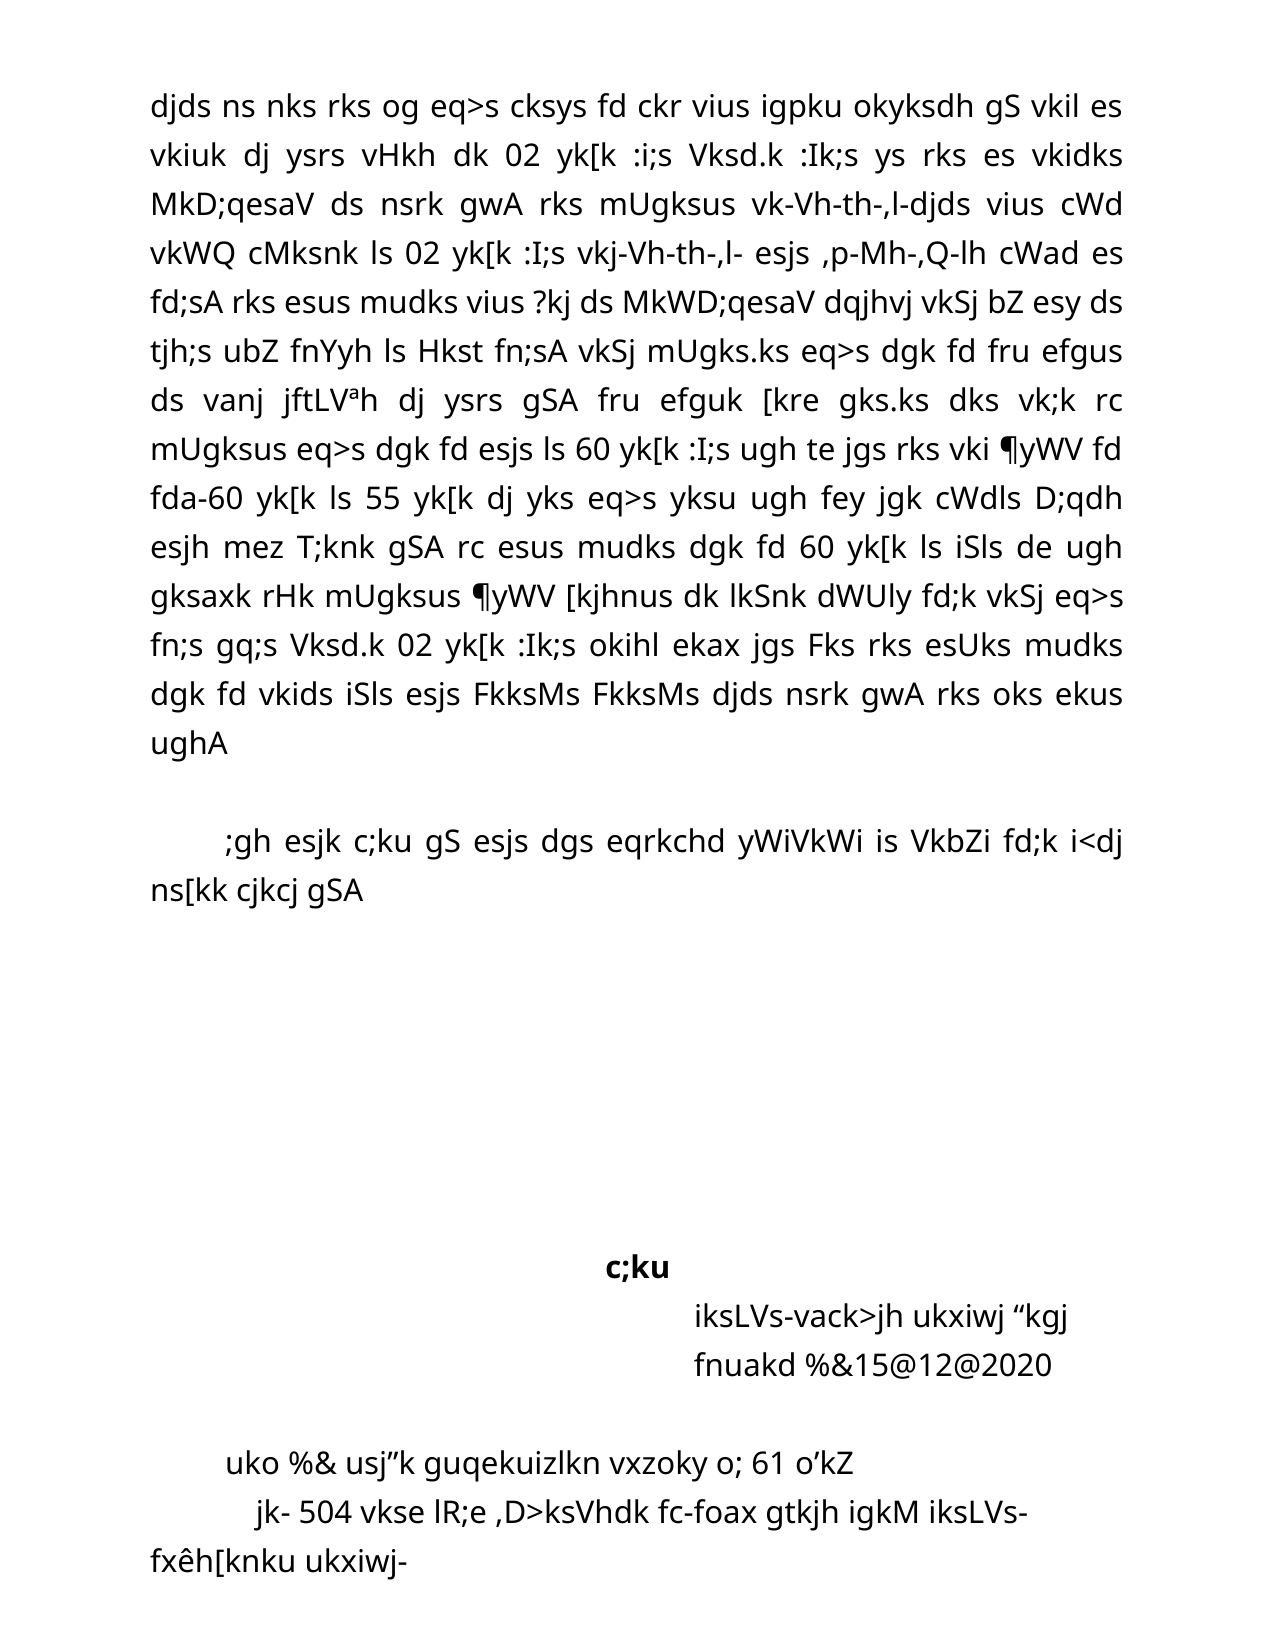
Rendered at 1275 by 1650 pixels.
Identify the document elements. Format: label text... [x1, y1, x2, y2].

text uko %& usj”k guqekuizlkn vxzoky o; 61 o’kZ [150, 1441, 1125, 1483]
text ;gh esjk c;ku gS esjs dgs eqrkchd yWiVkWi is VkbZi fd;k i<dj ns[kk cjkcj gSA [150, 819, 1125, 910]
text fnuakd %&15@12@2020 [150, 1343, 1125, 1385]
text iksLVs-vack>jh ukxiwj “kgj [150, 1294, 1125, 1336]
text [150, 84, 1125, 763]
text c;ku [150, 1245, 1125, 1287]
text jk- 504 vkse lR;e ,D>ksVhdk fc-foax gtkjh igkM iksLVs-fxêh[knku ukxiwj- [150, 1489, 1125, 1581]
